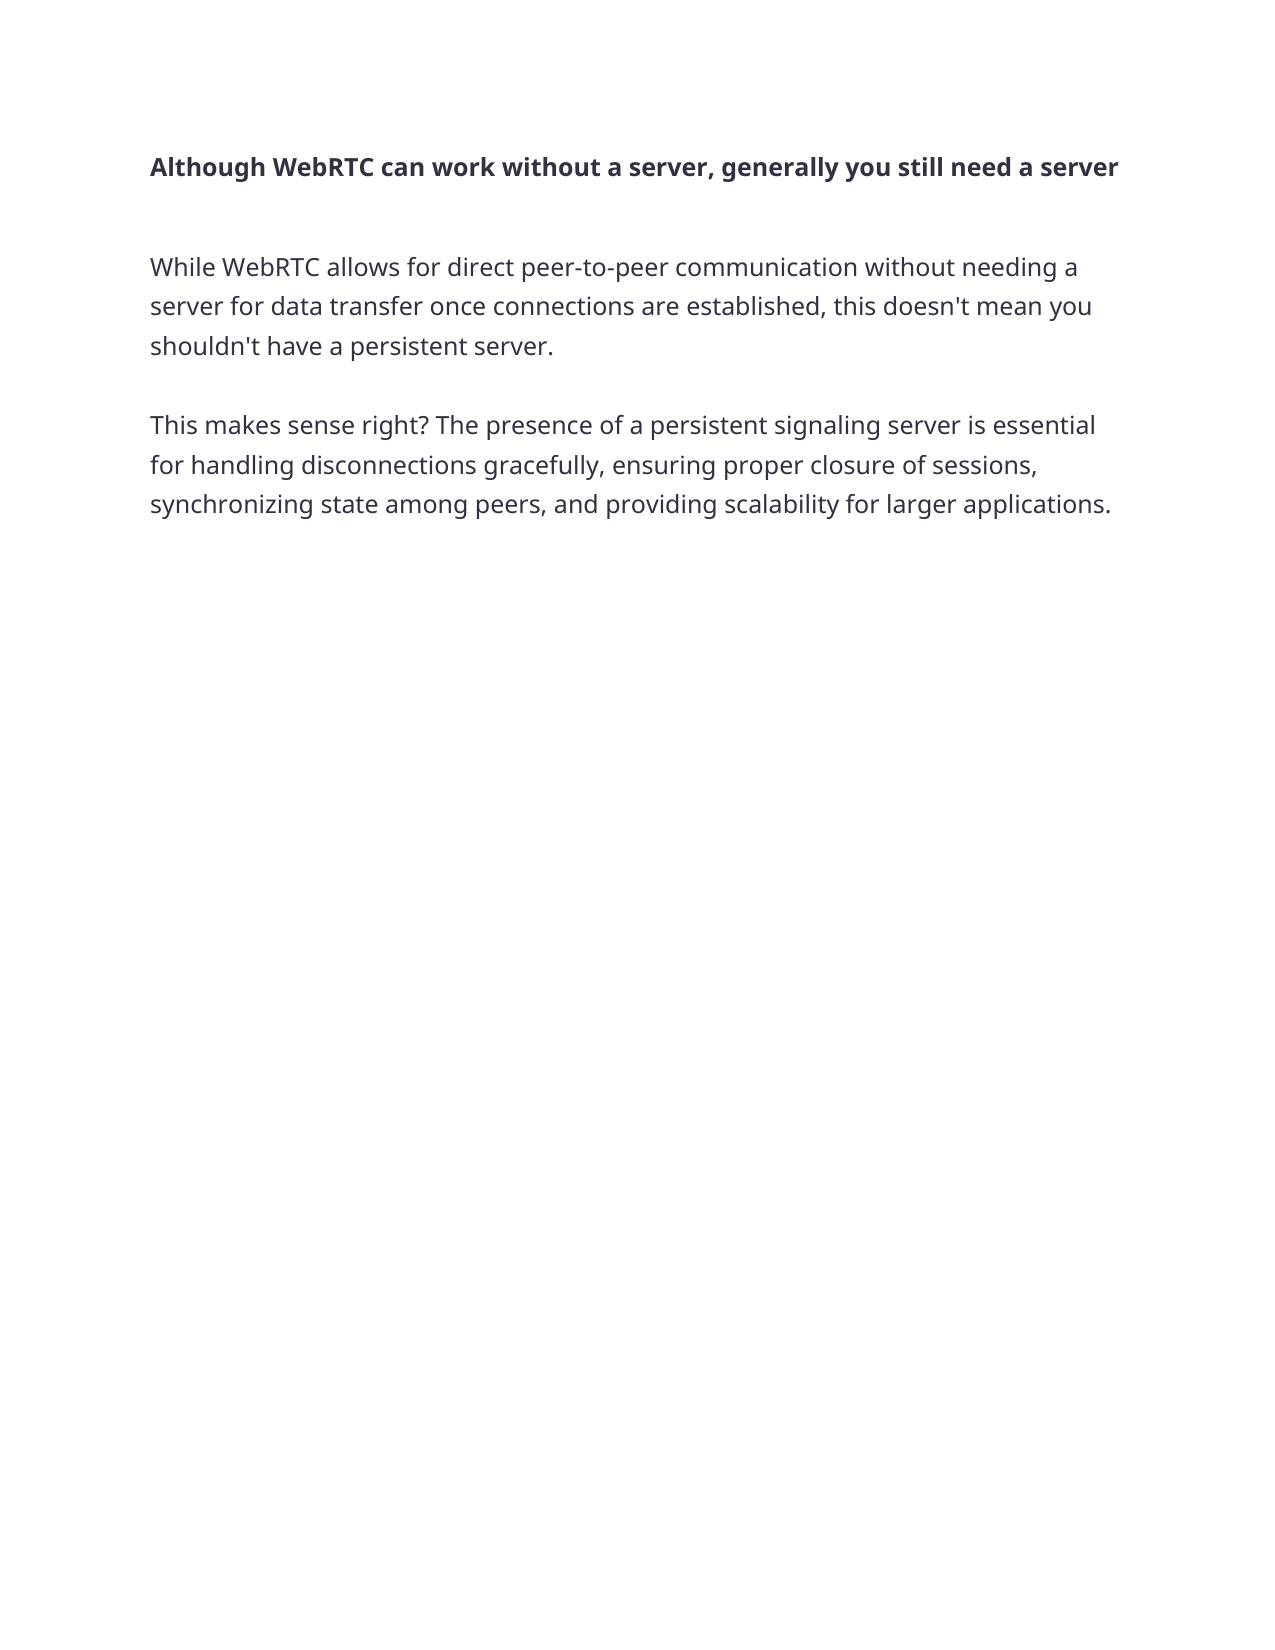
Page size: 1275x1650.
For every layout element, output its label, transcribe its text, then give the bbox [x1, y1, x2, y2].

text This makes sense right? The presence of a persistent signaling server is essential for handling disconnections gracefully, ensuring proper closure of sessions, synchronizing state among peers, and providing scalability for larger applications. [150, 408, 1125, 521]
text While WebRTC allows for direct peer-to-peer communication without needing a server for data transfer once connections are established, this doesn't mean you shouldn't have a persistent server. [150, 249, 1125, 362]
text Although WebRTC can work without a server, generally you still need a server [150, 150, 1125, 184]
